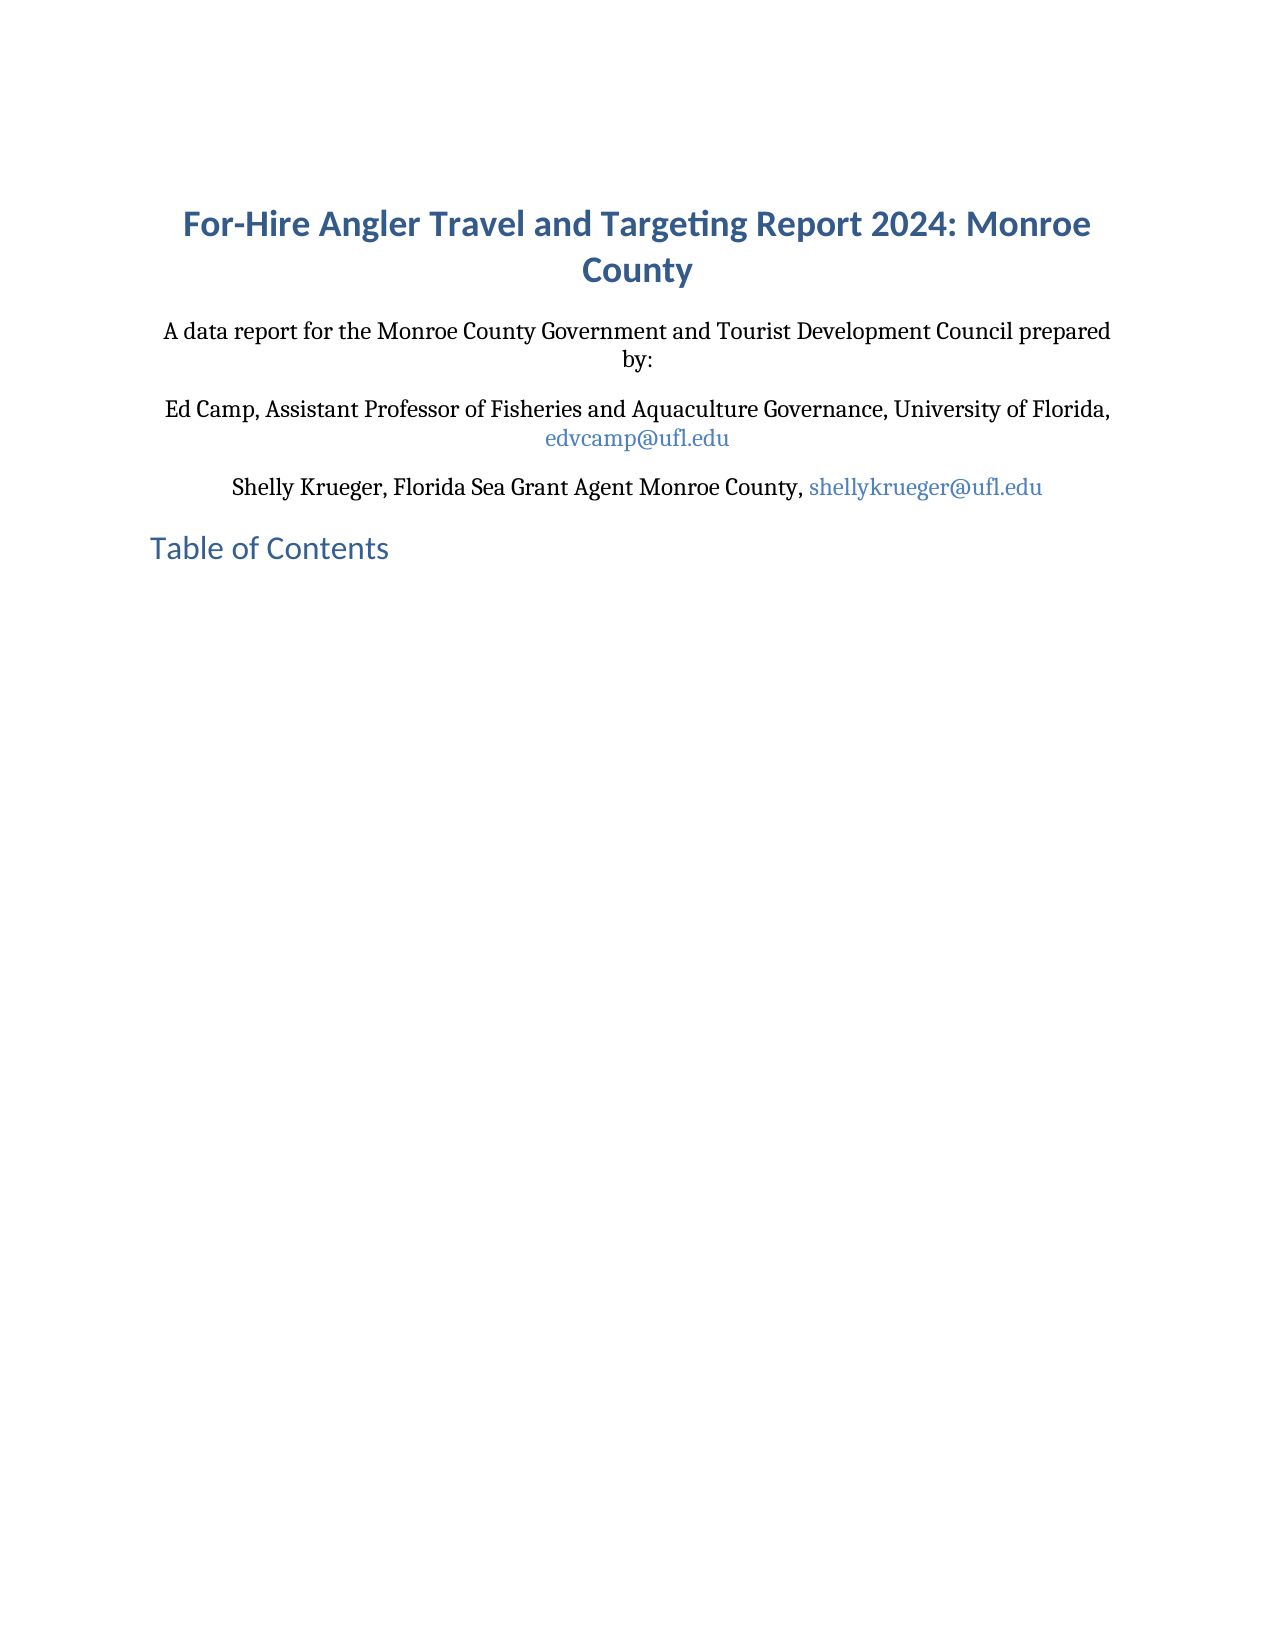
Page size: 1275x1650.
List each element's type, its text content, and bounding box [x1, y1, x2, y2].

text Ed Camp, Assistant Professor of Fisheries and Aquaculture Governance, University of Florida, edvcamp@ufl.edu [150, 395, 1125, 452]
text A data report for the Monroe County Government and Tourist Development Council prepared by: [150, 317, 1125, 374]
text Shelly Krueger, Florida Sea Grant Agent Monroe County, shellykrueger@ufl.edu [150, 473, 1125, 502]
title For-Hire Angler Travel and Targeting Report 2024: Monroe County [150, 200, 1125, 292]
